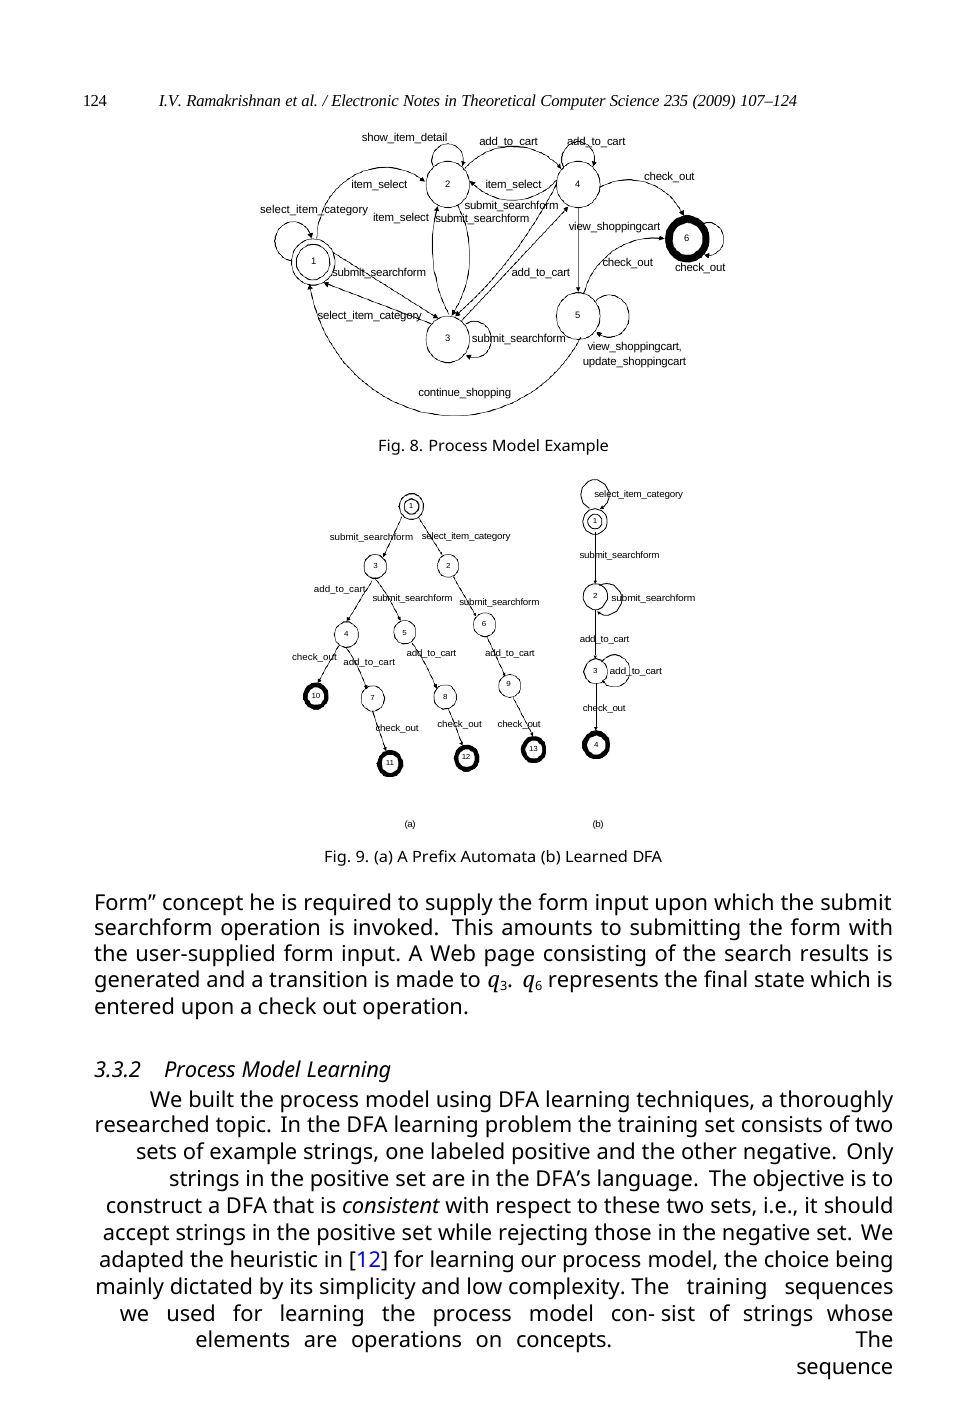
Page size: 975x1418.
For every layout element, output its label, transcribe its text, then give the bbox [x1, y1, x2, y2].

picture [582, 730, 610, 741]
text We built the process model using DFA learning techniques, a thoroughly researched topic. In the DFA learning problem the training set consists of two sets of example strings, one labeled positive and the other negative. Only strings in the positive set are in the DFA’s language. The objective is to construct a DFA that is consistent with respect to these two sets, i.e., it should accept strings in the positive set while rejecting those in the negative set. We adapted the heuristic in [12] for learning our process model, the choice being mainly dictated by its simplicity and low complexity. The training sequences we used for learning the process model con- sist of strings whose elements are operations on concepts. The sequence [94, 1086, 893, 1381]
text Fig. 9. (a) A Prefix Automata (b) Learned DFA [95, 846, 892, 867]
text add_to_cart [567, 135, 912, 148]
text Form” concept he is required to supply the form input upon which the submit searchform operation is invoked. This amounts to submitting the form with the user-supplied form input. A Web page consisting of the search results is generated and a transition is made to q3. q6 represents the final state which is entered upon a check out operation. [94, 889, 893, 1021]
picture [582, 749, 610, 759]
picture [303, 493, 546, 777]
picture [583, 654, 630, 687]
picture [274, 141, 724, 416]
text Fig. 8. Process Model Example [95, 434, 892, 456]
list Process Model Learning [94, 1053, 912, 1084]
text show_item_detail [71, 131, 447, 144]
